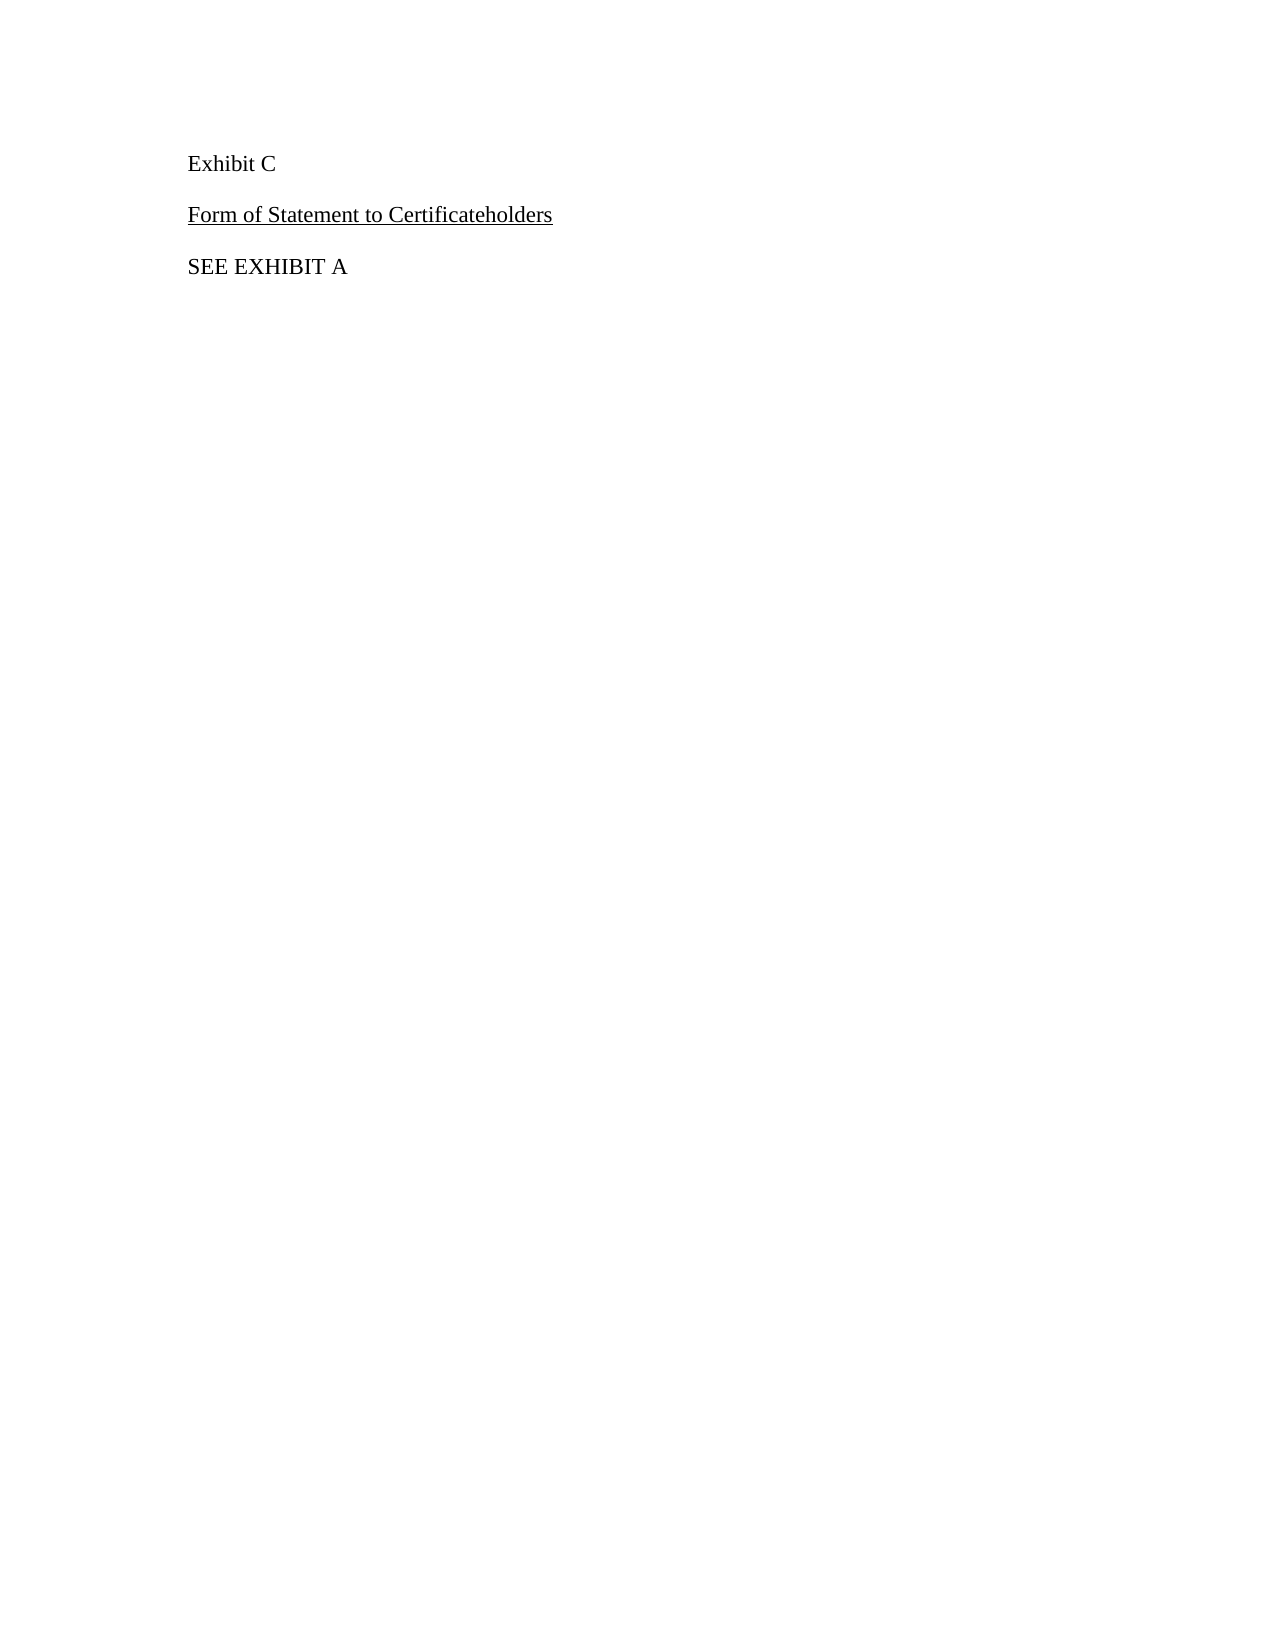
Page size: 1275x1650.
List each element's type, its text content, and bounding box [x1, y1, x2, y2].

text SEE EXHIBIT A [187, 253, 1087, 279]
text Exhibit C [187, 150, 1087, 176]
text Form of Statement to Certificateholders [187, 201, 1087, 228]
